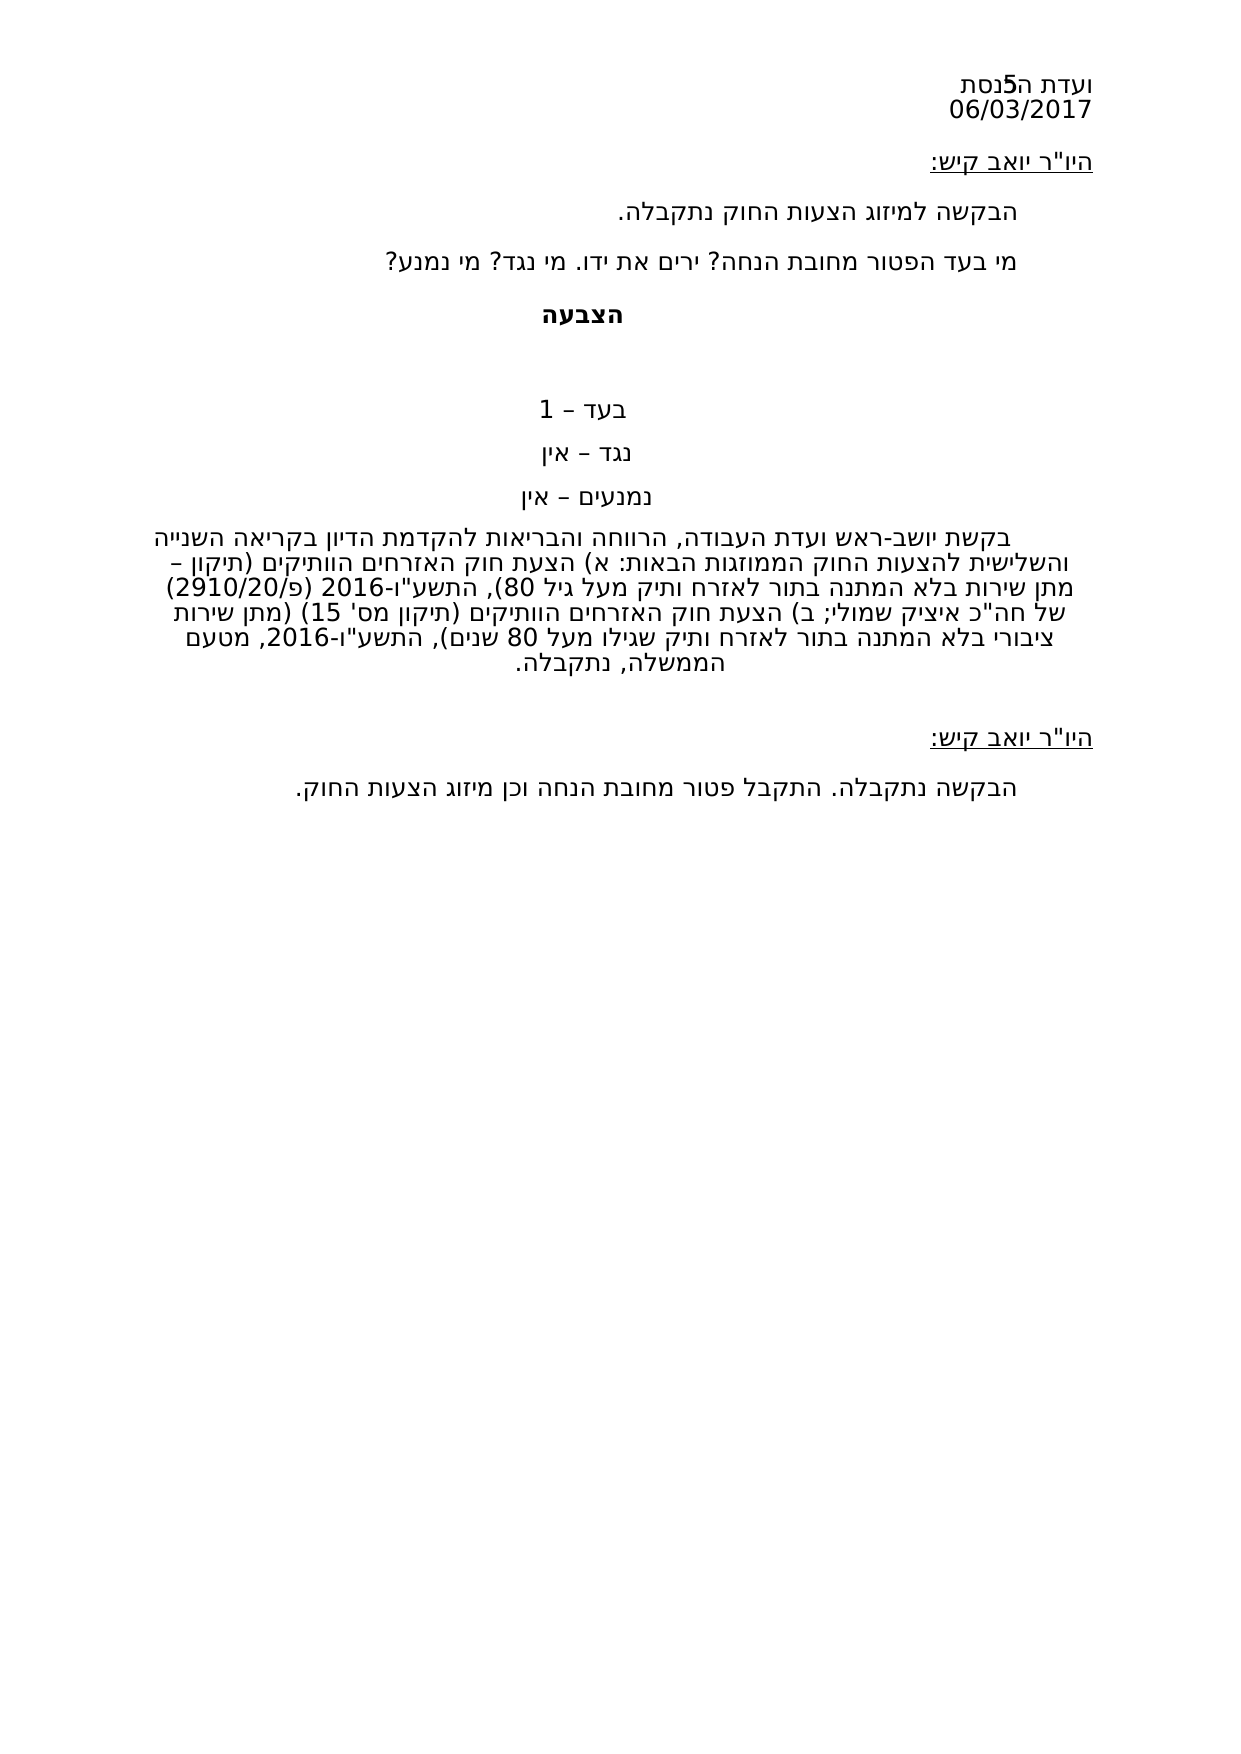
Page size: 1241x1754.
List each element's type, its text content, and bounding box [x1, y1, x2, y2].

text נגד – אין [147, 438, 1093, 468]
text בקשת יושב-ראש ועדת העבודה, הרווחה והבריאות להקדמת הדיון בקריאה השנייה והשלישית להצעות החוק הממוזגות הבאות: א) הצעת חוק האזרחים הוותיקים (תיקון – מתן שירות בלא המתנה בתור לאזרח ותיק מעל גיל 80), התשע"ו-2016 (פ/2910/20) של חה"כ איציק שמולי; ב) הצעת חוק האזרחים הוותיקים (תיקון מס' 15) (מתן שירות ציבורי בלא המתנה בתור לאזרח ותיק שגילו מעל 80 שנים), התשע"ו-2016, מטעם הממשלה, נתקבלה. [147, 526, 1093, 676]
text הבקשה נתקבלה. התקבל פטור מחובת הנחה וכן מיזוג הצעות החוק. [147, 776, 1093, 801]
text הצבעה [147, 300, 1093, 329]
text היו"ר יואב קיש: [147, 150, 1093, 175]
text מי בעד הפטור מחובת הנחה? ירים את ידו. מי נגד? מי נמנע? [147, 250, 1093, 275]
text בעד – 1 [147, 395, 1093, 424]
text היו"ר יואב קיש: [147, 726, 1093, 751]
text נמנעים – אין [147, 482, 1093, 511]
text הבקשה למיזוג הצעות החוק נתקבלה. [147, 200, 1093, 225]
